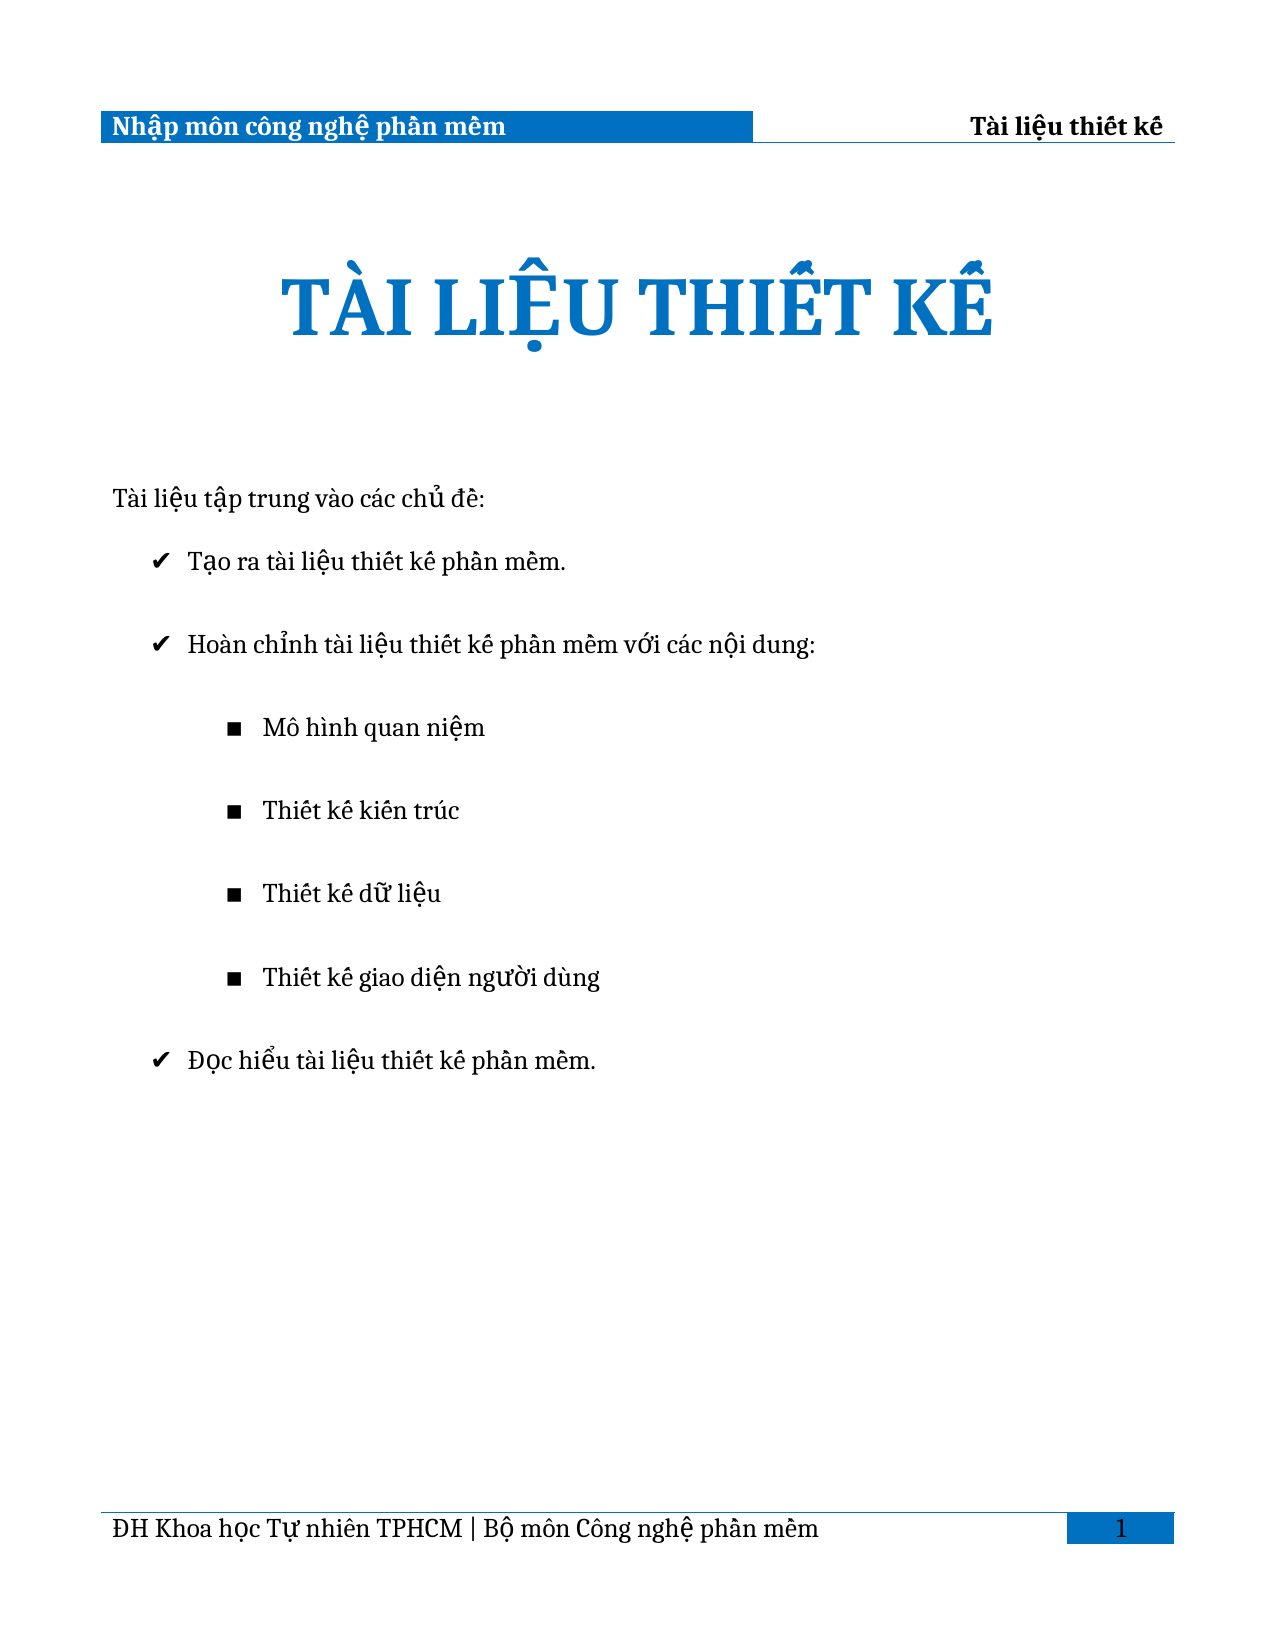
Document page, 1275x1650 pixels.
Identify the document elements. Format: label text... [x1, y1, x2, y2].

list Hoàn chỉnh tài liệu thiết kế phần mềm với các nội dung: [150, 613, 1162, 668]
list Thiết kế giao diện người dùng [225, 946, 1162, 1001]
text Tài liệu tập trung vào các chủ đề: [112, 483, 1162, 514]
list Thiết kế kiến trúc [225, 779, 1162, 835]
list Thiết kế dữ liệu [225, 863, 1162, 918]
list Đọc hiểu tài liệu thiết kế phần mềm. [150, 1029, 1162, 1085]
list Tạo ra tài liệu thiết kế phần mềm. [150, 530, 1162, 585]
list Mô hình quan niệm [225, 696, 1162, 752]
text TÀI LIỆU THIẾT KẾ [112, 260, 1162, 356]
